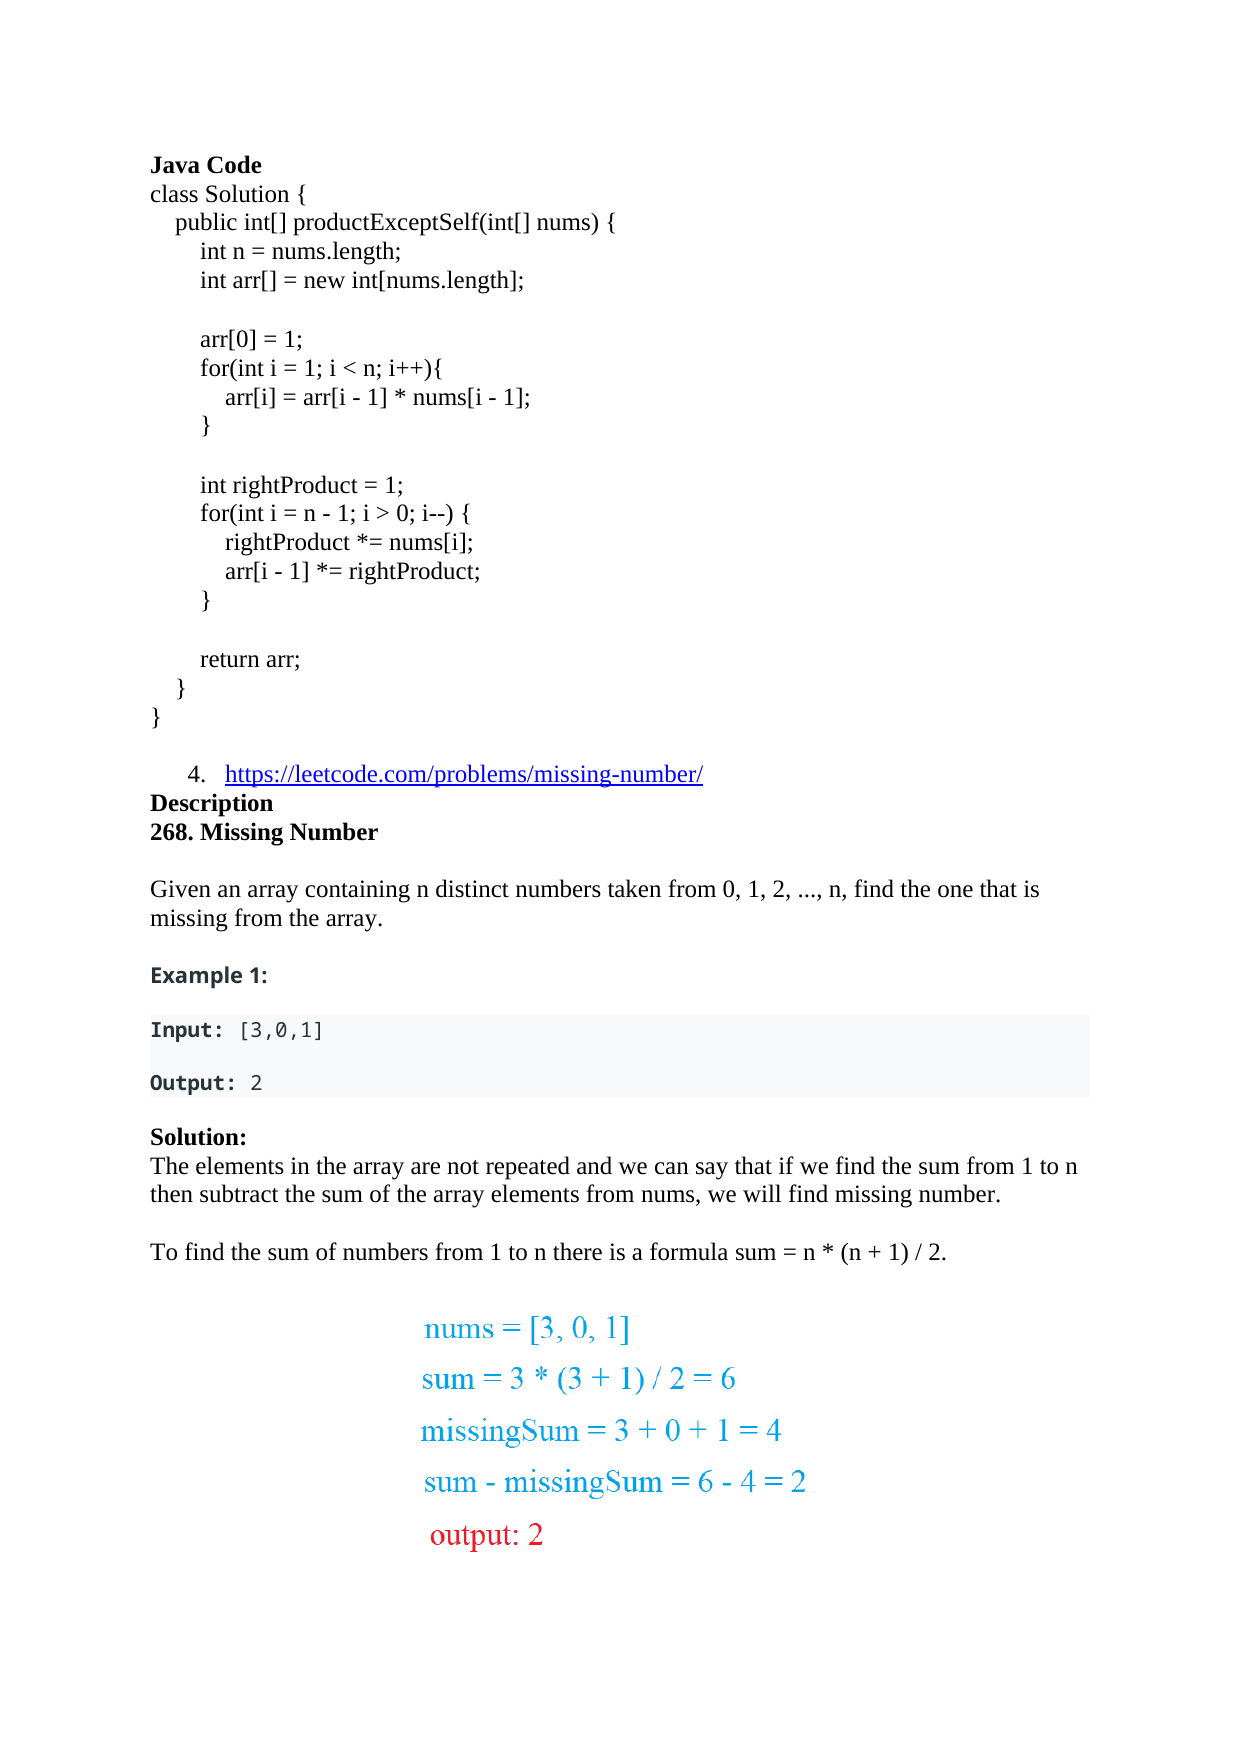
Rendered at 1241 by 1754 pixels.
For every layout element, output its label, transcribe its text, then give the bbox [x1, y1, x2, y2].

text The elements in the array are not repeated and we can say that if we find the sum from 1 to n then subtract the sum of the array elements from nums, we will find missing number. [150, 1151, 1090, 1208]
text class Solution { [150, 179, 1090, 207]
text arr[i] = arr[i - 1] * nums[i - 1]; [150, 382, 1090, 411]
text int arr[] = new int[nums.length]; [150, 265, 1090, 294]
text for(int i = 1; i < n; i++){ [150, 353, 1090, 382]
text rightProduct *= nums[i]; [150, 527, 1090, 556]
text Example 1: [150, 960, 1090, 990]
text for(int i = n - 1; i > 0; i--) { [150, 498, 1090, 527]
text } [150, 673, 1090, 702]
text Given an array containing n distinct numbers taken from 0, 1, 2, ..., n, find the one that is missing from the array. [150, 874, 1090, 932]
text } [150, 702, 1090, 730]
text Input: [3,0,1] [150, 1015, 1090, 1043]
list https://leetcode.com/problems/missing-number/ [187, 759, 1090, 788]
text Solution: [150, 1122, 1090, 1151]
picture [399, 1294, 841, 1568]
text 268. Missing Number [150, 817, 1090, 845]
text Description [150, 788, 1090, 817]
text arr[0] = 1; [150, 324, 1090, 353]
text arr[i - 1] *= rightProduct; [150, 556, 1090, 585]
text To find the sum of numbers from 1 to n there is a formula sum = n * (n + 1) / 2. [150, 1237, 1090, 1266]
text return arr; [150, 644, 1090, 673]
text } [150, 585, 1090, 613]
text Java Code [150, 150, 1090, 179]
text int n = nums.length; [150, 236, 1090, 265]
text Output: 2 [150, 1068, 1090, 1097]
text } [150, 411, 1090, 439]
text public int[] productExceptSelf(int[] nums) { [150, 207, 1090, 236]
text int rightProduct = 1; [150, 470, 1090, 498]
